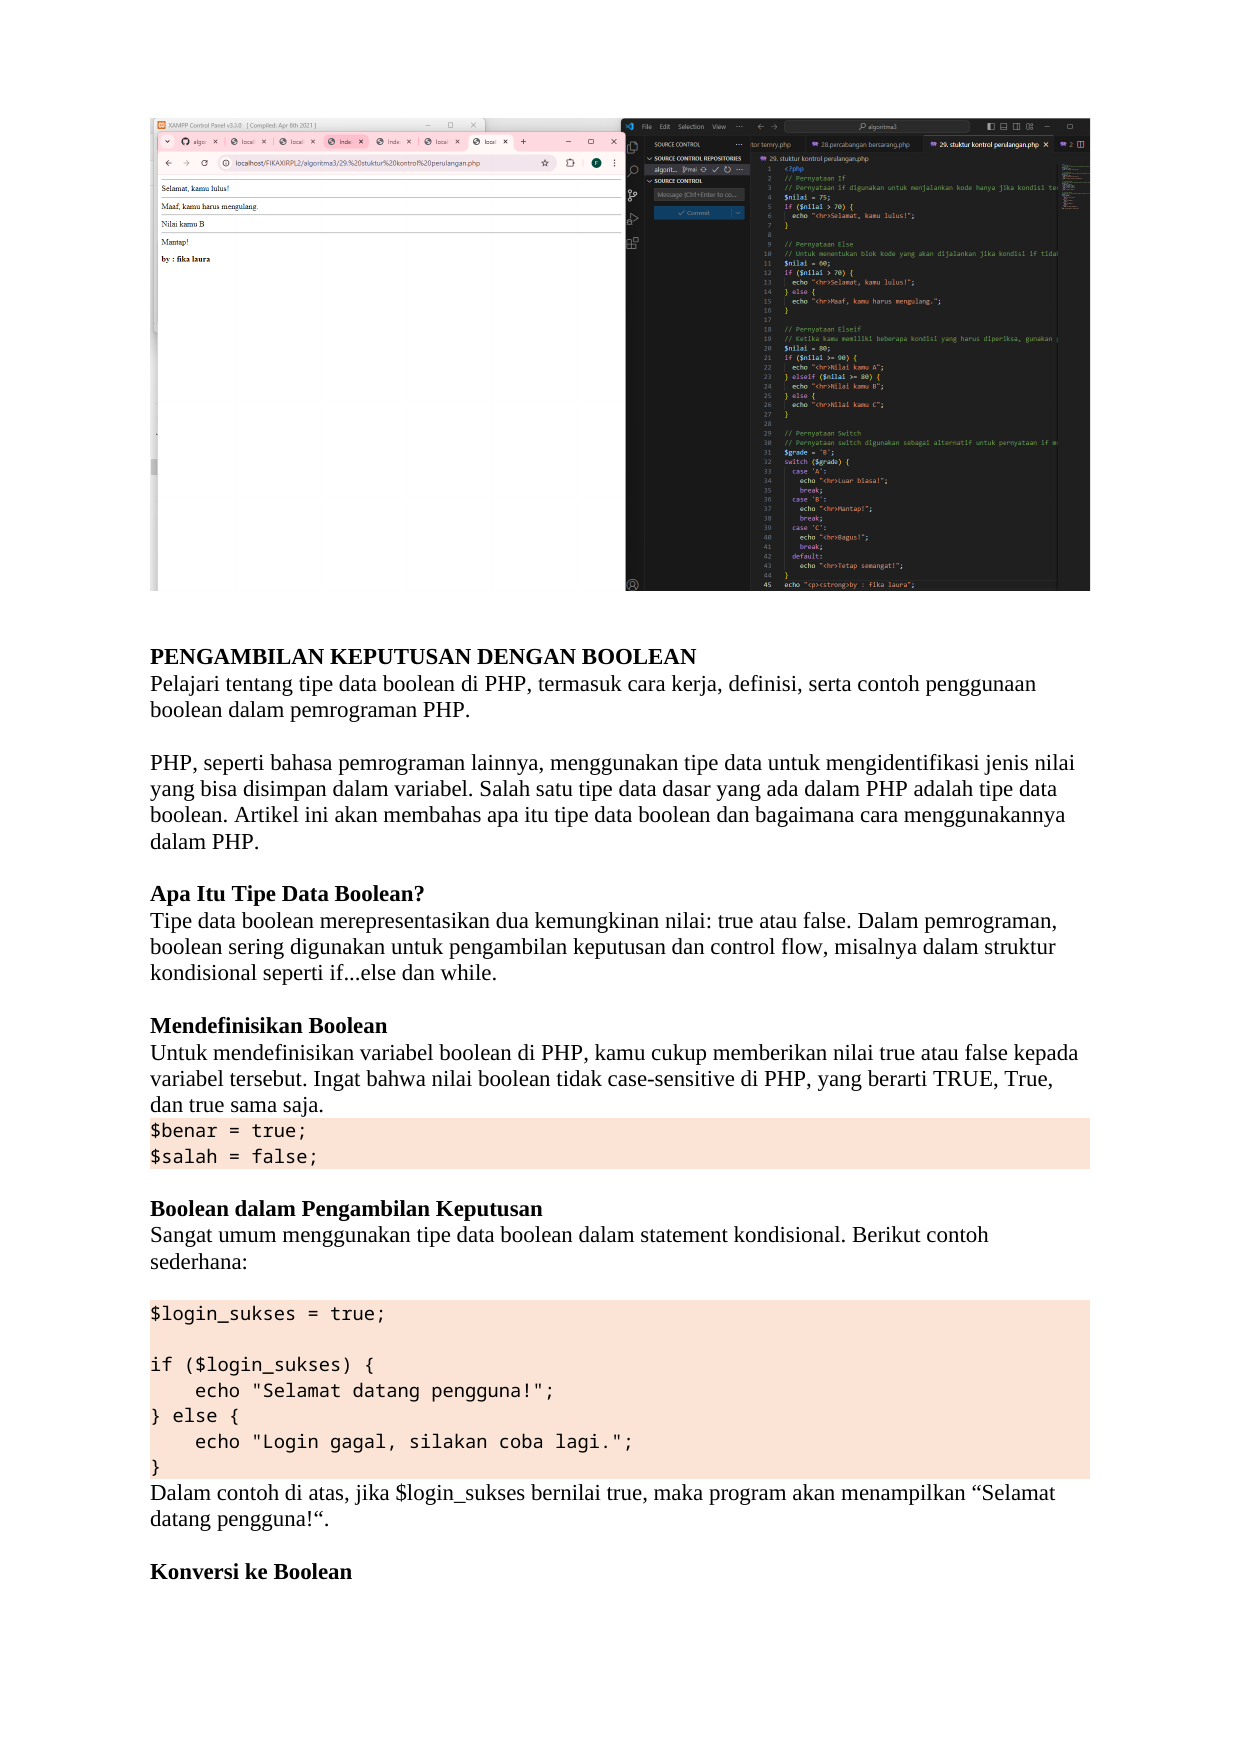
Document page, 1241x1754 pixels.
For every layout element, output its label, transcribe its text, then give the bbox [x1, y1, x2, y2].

text Pelajari tentang tipe data boolean di PHP, termasuk cara kerja, definisi, serta contoh penggunaan boolean dalam pemrograman PHP. [150, 669, 1090, 722]
text Untuk mendefinisikan variabel boolean di PHP, kamu cukup memberikan nilai true atau false kepada variabel tersebut. Ingat bahwa nilai boolean tidak case-sensitive di PHP, yang berarti TRUE, True, dan true sama saja. [150, 1038, 1090, 1118]
text Mendefinisikan Boolean [150, 1012, 1090, 1038]
text Apa Itu Tipe Data Boolean? [150, 880, 1090, 907]
picture [150, 118, 1091, 591]
text } else { [150, 1402, 1090, 1428]
text Tipe data boolean merepresentasikan dua kemungkinan nilai: true atau false. Dalam pemrograman, boolean sering digunakan untuk pengambilan keputusan dan control flow, misalnya dalam struktur kondisional seperti if...else dan while. [150, 907, 1090, 986]
text Konversi ke Boolean [150, 1558, 1090, 1584]
text $benar = true; [150, 1118, 1090, 1143]
text echo "Selamat datang pengguna!"; [150, 1377, 1090, 1402]
text PHP, seperti bahasa pemrograman lainnya, menggunakan tipe data untuk mengidentifikasi jenis nilai yang bisa disimpan dalam variabel. Salah satu tipe data dasar yang ada dalam PHP adalah tipe data boolean. Artikel ini akan membahas apa itu tipe data boolean dan bagaimana cara menggunakannya dalam PHP. [150, 749, 1090, 854]
text PENGAMBILAN KEPUTUSAN DENGAN BOOLEAN [150, 643, 1090, 669]
text Dalam contoh di atas, jika $login_sukses bernilai true, maka program akan menampilkan “Selamat datang pengguna!“. [150, 1479, 1090, 1532]
text if ($login_sukses) { [150, 1351, 1090, 1377]
text Sangat umum menggunakan tipe data boolean dalam statement kondisional. Berikut contoh sederhana: [150, 1221, 1090, 1274]
text echo "Login gagal, silakan coba lagi."; [150, 1428, 1090, 1453]
text } [150, 1453, 1090, 1479]
text $login_sukses = true; [150, 1300, 1090, 1326]
text Boolean dalam Pengambilan Keputusan [150, 1195, 1090, 1221]
text $salah = false; [150, 1143, 1090, 1169]
